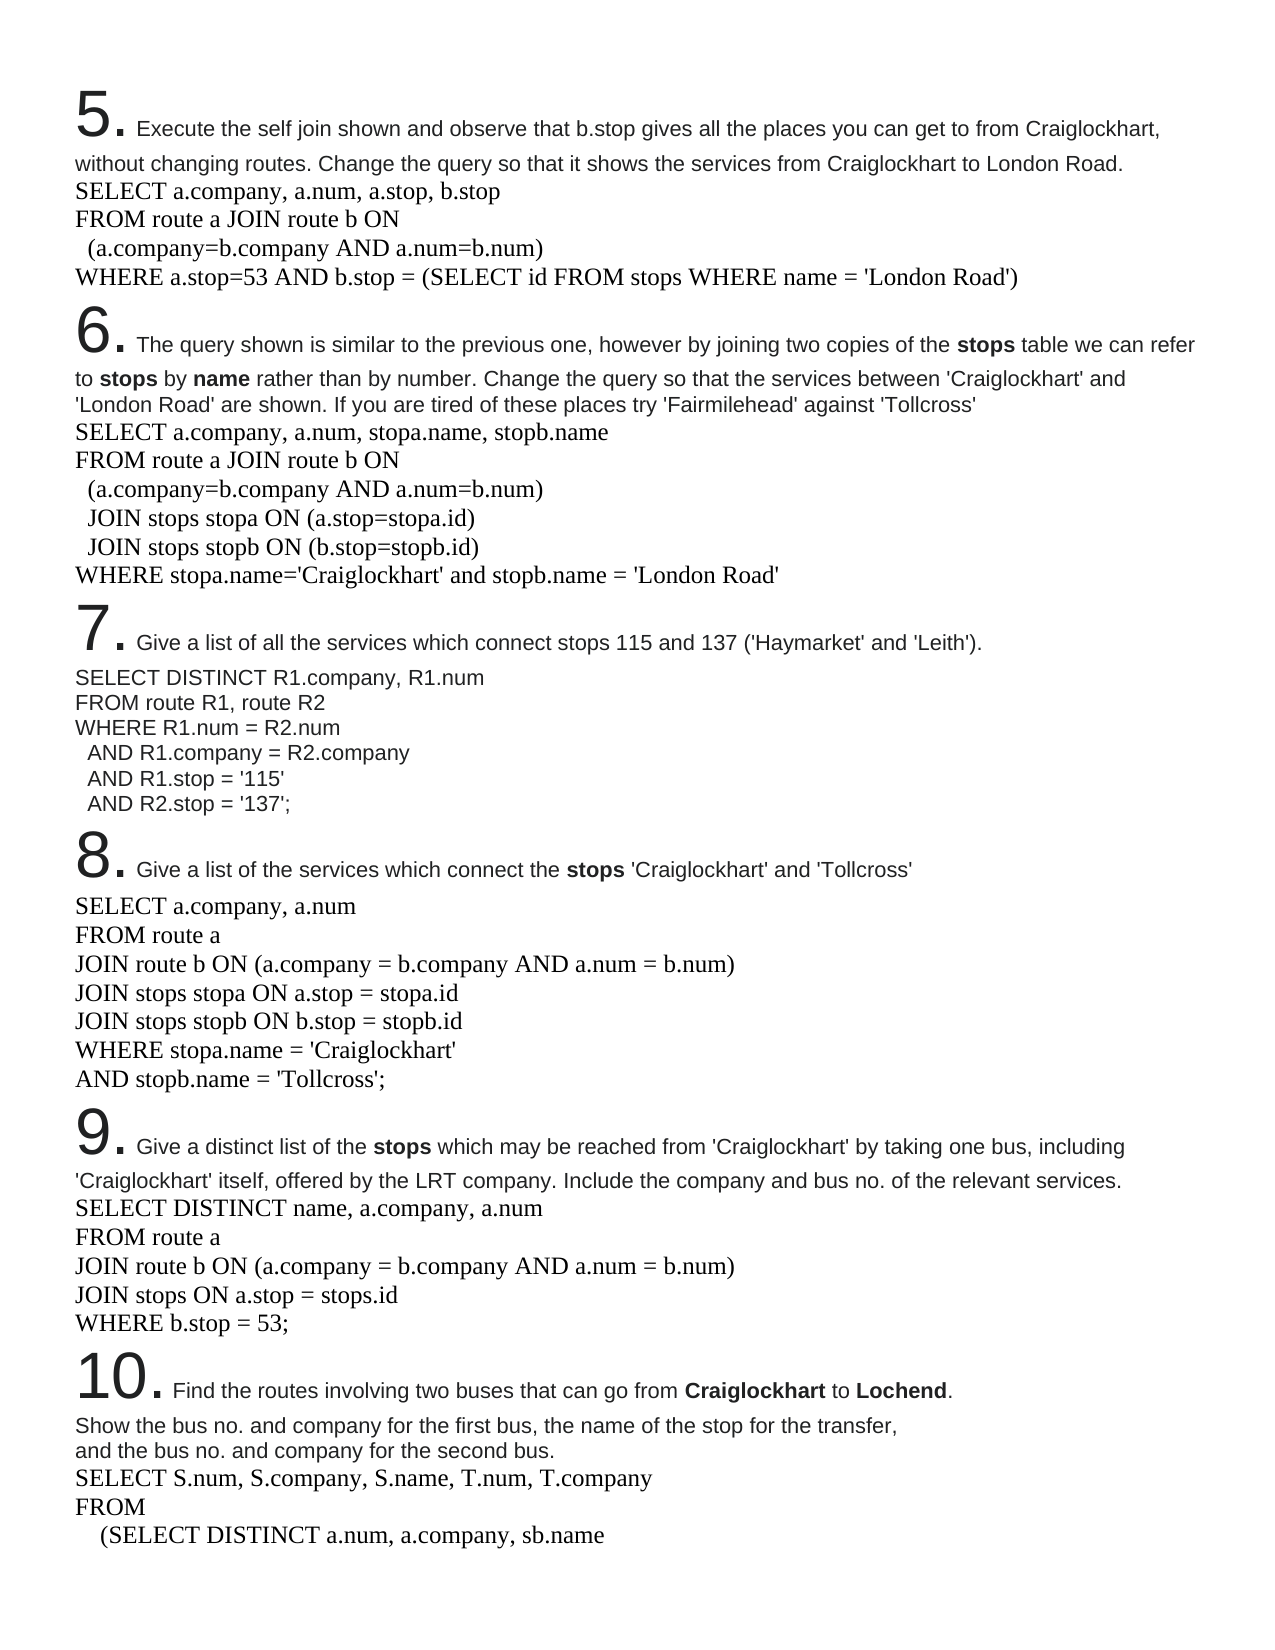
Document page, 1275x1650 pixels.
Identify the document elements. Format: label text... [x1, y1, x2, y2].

text SELECT a.company, a.num, a.stop, b.stop [75, 176, 1200, 204]
text 8. Give a list of the services which connect the stops 'Craiglockhart' and 'Tollcross' [130, 816, 1200, 891]
text JOIN stops stopa ON a.stop = stopa.id [75, 978, 1200, 1006]
text WHERE stopa.name = 'Craiglockhart' [75, 1035, 1200, 1064]
text FROM [75, 1492, 1200, 1521]
text SELECT a.company, a.num [75, 891, 1200, 920]
text (SELECT DISTINCT a.num, a.company, sb.name [75, 1521, 1200, 1549]
text SELECT a.company, a.num, stopa.name, stopb.name [75, 417, 1200, 445]
text JOIN stops stopb ON b.stop = stopb.id [75, 1006, 1200, 1035]
text FROM route a [75, 1222, 1200, 1251]
text WHERE b.stop = 53; [75, 1308, 1200, 1337]
text (a.company=b.company AND a.num=b.num) [75, 474, 1200, 503]
text WHERE stopa.name='Craiglockhart' and stopb.name = 'London Road' [75, 560, 1200, 589]
text 5. Execute the self join shown and observe that b.stop gives all the places you can get to from Craiglockhart, without changing routes. Change the query so that it shows the services from Craiglockhart to London Road. [75, 75, 1200, 176]
text AND R1.company = R2.company [75, 740, 1200, 766]
text 9. Give a distinct list of the stops which may be reached from 'Craiglockhart' by taking one bus, including 'Craiglockhart' itself, offered by the LRT company. Include the company and bus no. of the relevant services. [75, 1093, 1200, 1193]
text JOIN stops stopa ON (a.stop=stopa.id) [75, 503, 1200, 532]
text 6. The query shown is similar to the previous one, however by joining two copies of the stops table we can refer to stops by name rather than by number. Change the query so that the services between 'Craiglockhart' and 'London Road' are shown. If you are tired of these places try 'Fairmilehead' against 'Tollcross' [75, 291, 1200, 417]
text AND stopb.name = 'Tollcross'; [75, 1064, 1200, 1093]
text (a.company=b.company AND a.num=b.num) [75, 233, 1200, 262]
text JOIN stops stopb ON (b.stop=stopb.id) [75, 532, 1200, 560]
text WHERE R1.num = R2.num [75, 715, 1200, 740]
text JOIN route b ON (a.company = b.company AND a.num = b.num) [75, 1251, 1200, 1280]
text AND R2.stop = '137'; [75, 791, 1200, 816]
text 7. Give a list of all the services which connect stops 115 and 137 ('Haymarket' and 'Leith'). [130, 589, 1200, 665]
text SELECT DISTINCT R1.company, R1.num [75, 665, 1200, 690]
text FROM route a JOIN route b ON [75, 204, 1200, 233]
text AND R1.stop = '115' [75, 766, 1200, 791]
text SELECT S.num, S.company, S.name, T.num, T.company [75, 1463, 1200, 1492]
text FROM route R1, route R2 [75, 690, 1200, 715]
text JOIN route b ON (a.company = b.company AND a.num = b.num) [75, 949, 1200, 978]
text 10. Find the routes involving two buses that can go from Craiglockhart to Lochend. Show the bus no. and company for the first bus, the name of the stop for the transfer, and the bus no. and company for the second bus. [75, 1337, 1200, 1463]
text WHERE a.stop=53 AND b.stop = (SELECT id FROM stops WHERE name = 'London Road') [75, 262, 1200, 291]
text SELECT DISTINCT name, a.company, a.num [75, 1193, 1200, 1222]
text JOIN stops ON a.stop = stops.id [75, 1280, 1200, 1308]
text FROM route a [75, 920, 1200, 949]
text FROM route a JOIN route b ON [75, 445, 1200, 474]
